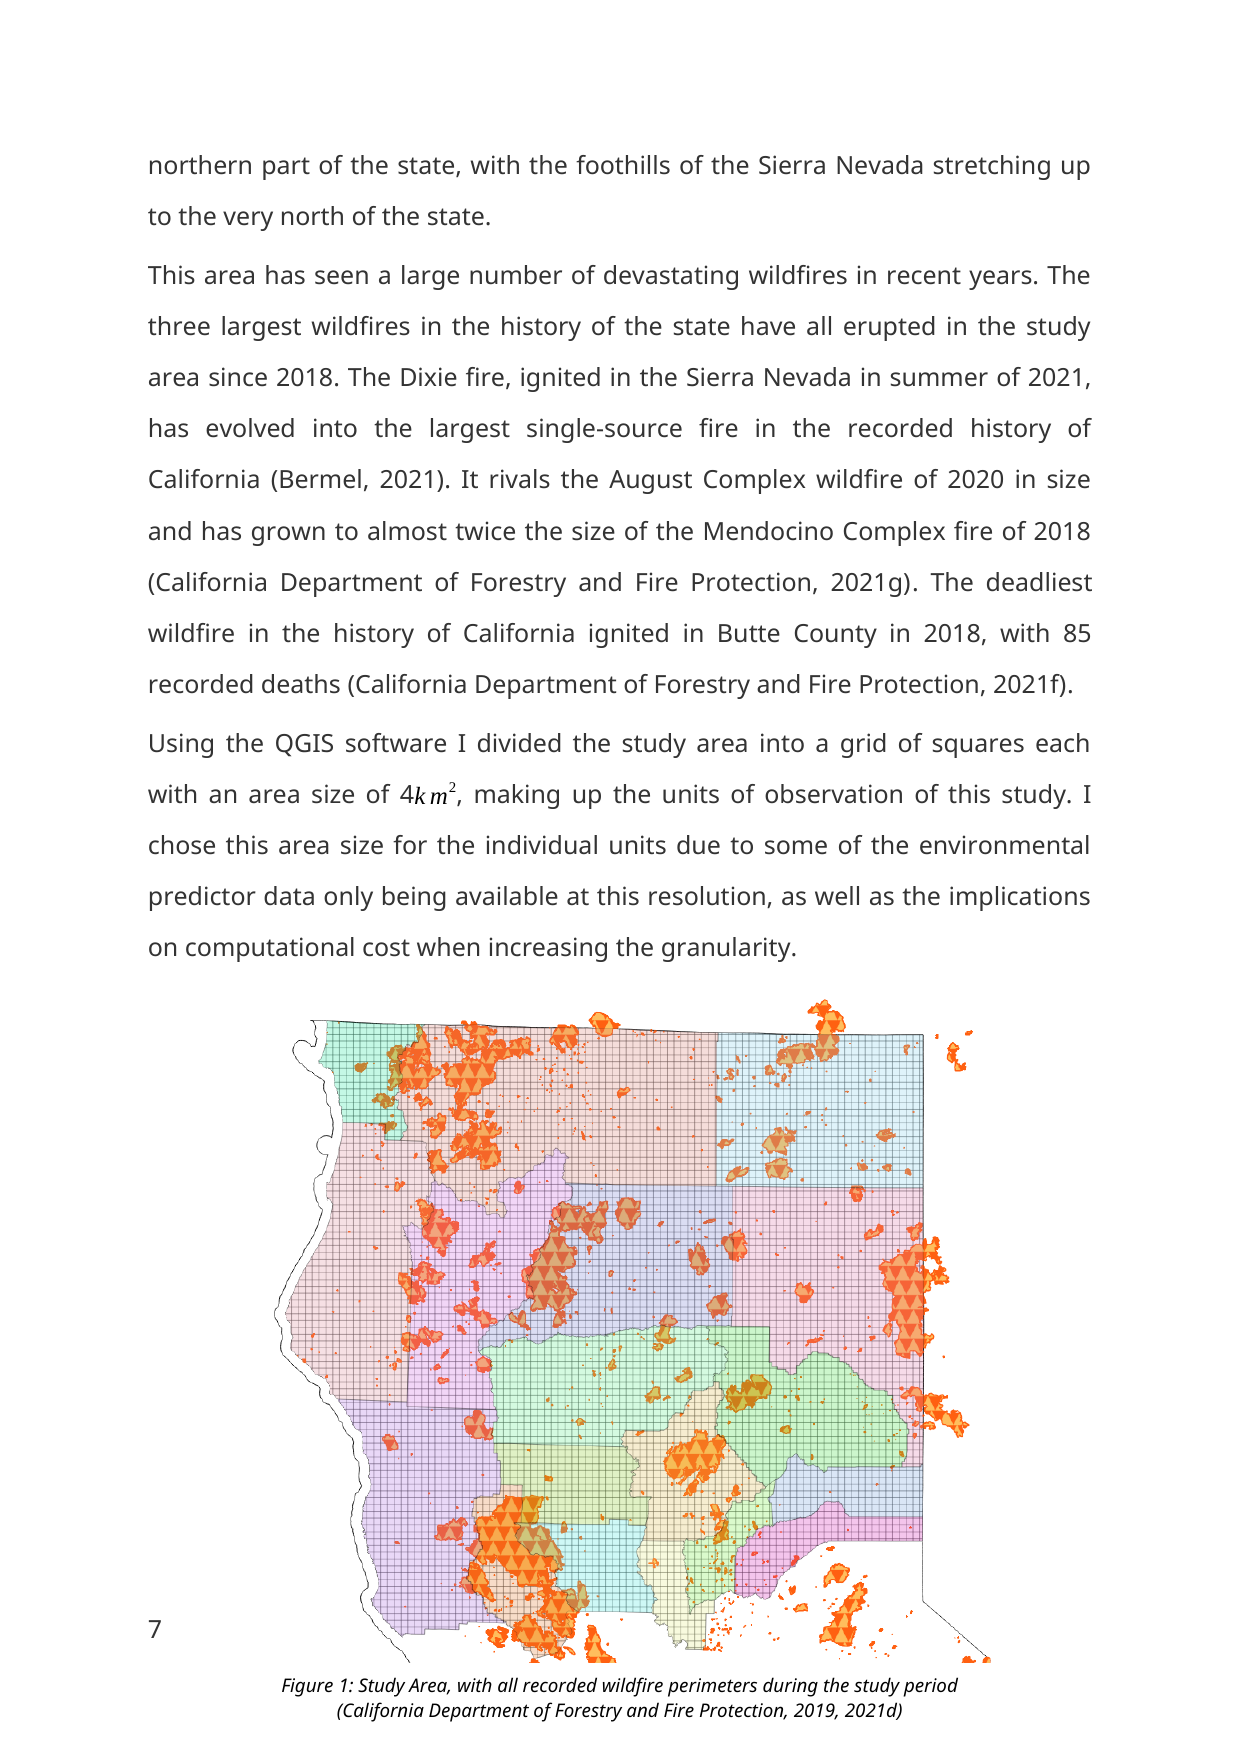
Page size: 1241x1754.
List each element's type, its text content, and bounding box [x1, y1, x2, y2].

text Using the QGIS software I divided the study area into a grid of squares each with an area size of 4, making up the units of observation of this study. I chose this area size for the individual units due to some of the environmental predictor data only being available at this resolution, as well as the implications on computational cost when increasing the granularity. [148, 726, 1093, 964]
picture [249, 997, 991, 1663]
text This area has seen a large number of devastating wildfires in recent years. The three largest wildfires in the history of the state have all erupted in the study area since 2018. The Dixie fire, ignited in the Sierra Nevada in summer of 2021, has evolved into the largest single-source fire in the recorded history of California (Bermel, 2021). It rivals the August Complex wildfire of 2020 in size and has grown to almost twice the size of the Mendocino Complex fire of 2018 (California Department of Forestry and Fire Protection, 2021g). The deadliest wildfire in the history of California ignited in Butte County in 2018, with 85 recorded deaths (California Department of Forestry and Fire Protection, 2021f). [148, 258, 1093, 700]
